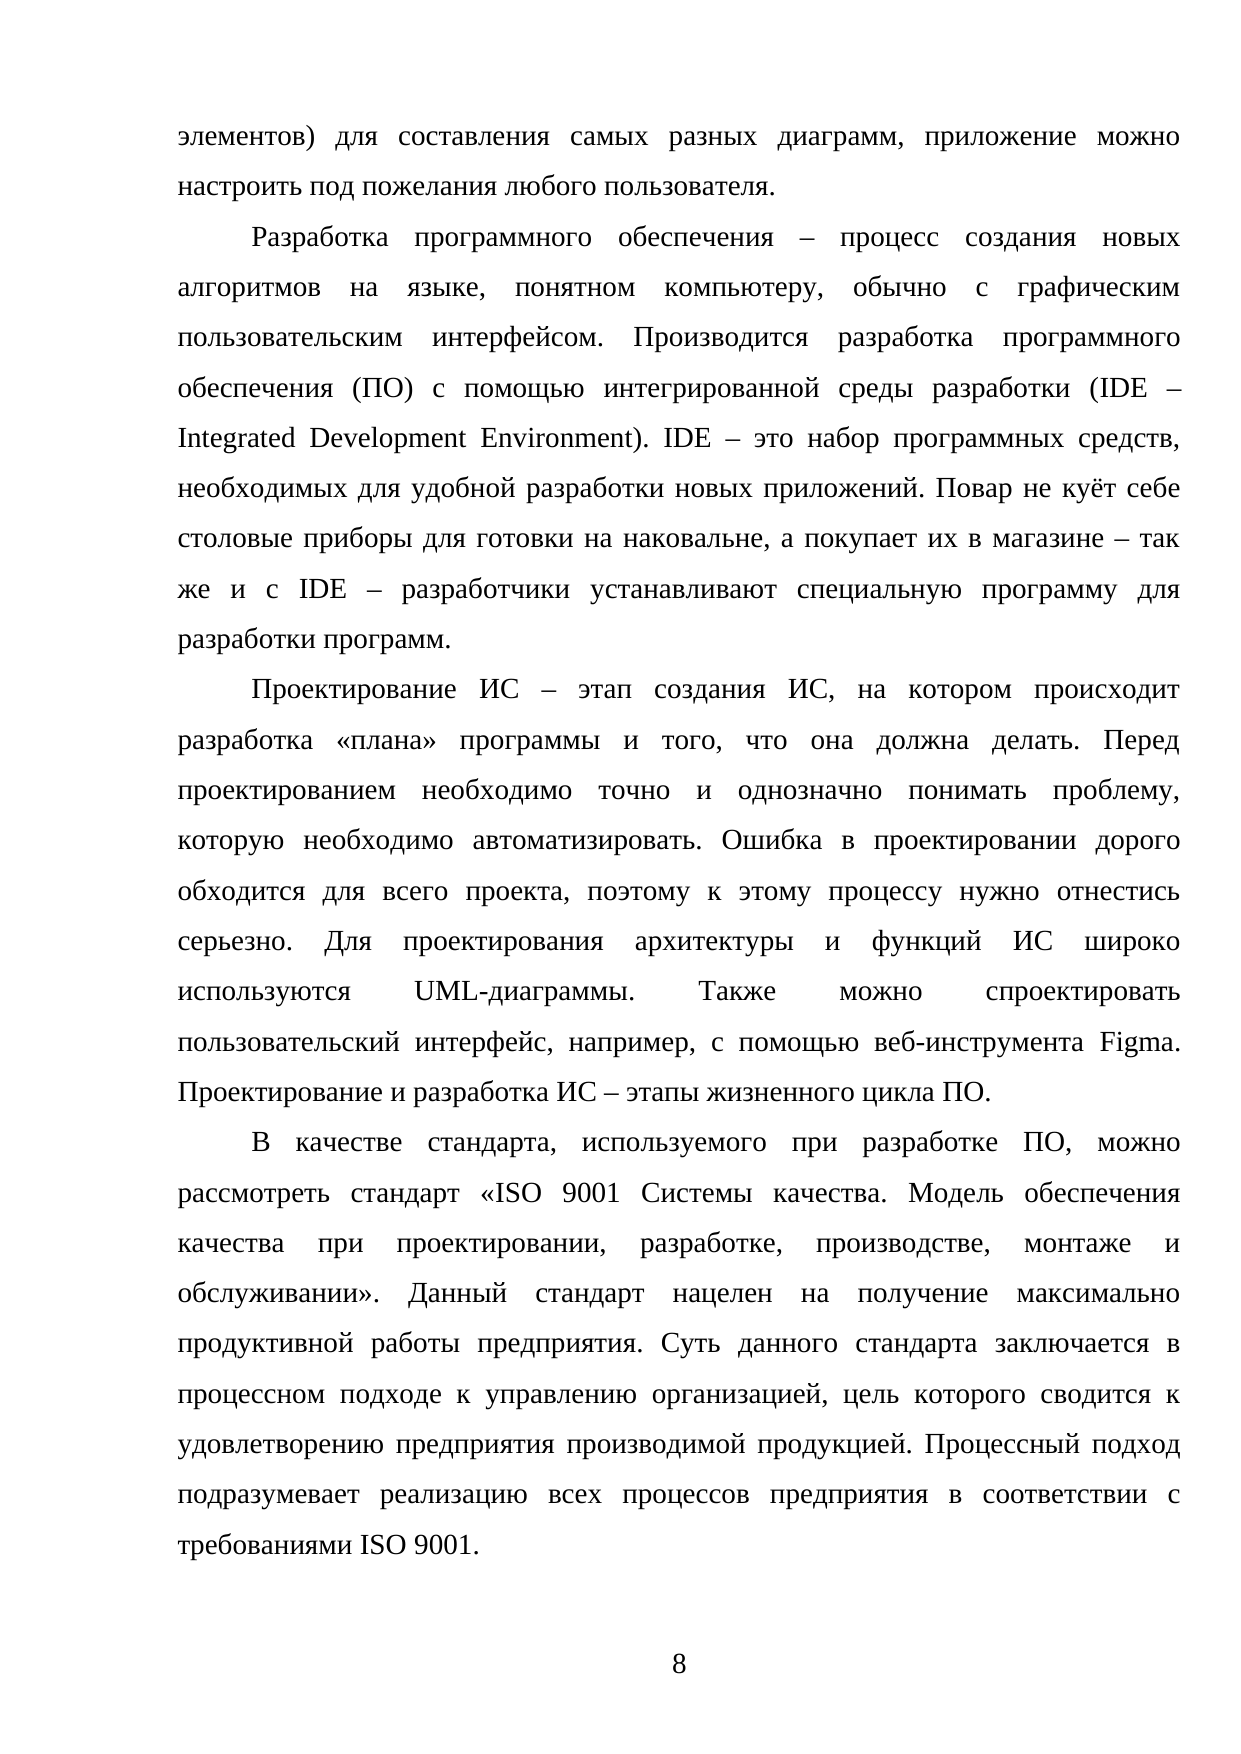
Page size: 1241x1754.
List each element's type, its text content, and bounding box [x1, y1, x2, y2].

list Разработка программного обеспечения – процесс создания новых алгоритмов на языке, понятном компьютеру, обычно с графическим пользовательским интерфейсом. Производится разработка программного обеспечения (ПО) с помощью интегрированной среды разработки (IDE – Integrated Development Environment). IDE – это набор программных средств, необходимых для удобной разработки новых приложений. Повар не куёт себе столовые приборы для готовки на наковальне, а покупает их в магазине – так же и с IDE – разработчики устанавливают специальную программу для разработки программ. [177, 219, 1181, 655]
list Проектирование ИС – этап создания ИС, на котором происходит разработка «плана» программы и того, что она должна делать. Перед проектированием необходимо точно и однозначно понимать проблему, которую необходимо автоматизировать. Ошибка в проектировании дорого обходится для всего проекта, поэтому к этому процессу нужно отнестись серьезно. Для проектирования архитектуры и функций ИС широко используются UML-диаграммы. Также можно спроектировать пользовательский интерфейс, например, с помощью веб-инструмента Figma. Проектирование и разработка ИС – этапы жизненного цикла ПО. [177, 672, 1181, 1108]
list В качестве стандарта, используемого при разработке ПО, можно рассмотреть стандарт «ISO 9001 Системы качества. Модель обеспечения качества при проектировании, разработке, производстве, монтаже и обслуживании». Данный стандарт нацелен на получение максимально продуктивной работы предприятия. Суть данного стандарта заключается в процессном подходе к управлению организацией, цель которого сводится к удовлетворению предприятия производимой продукцией. Процессный подход подразумевает реализацию всех процессов предприятия в соответствии с требованиями ISO 9001. [177, 1124, 1181, 1560]
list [177, 118, 1181, 202]
